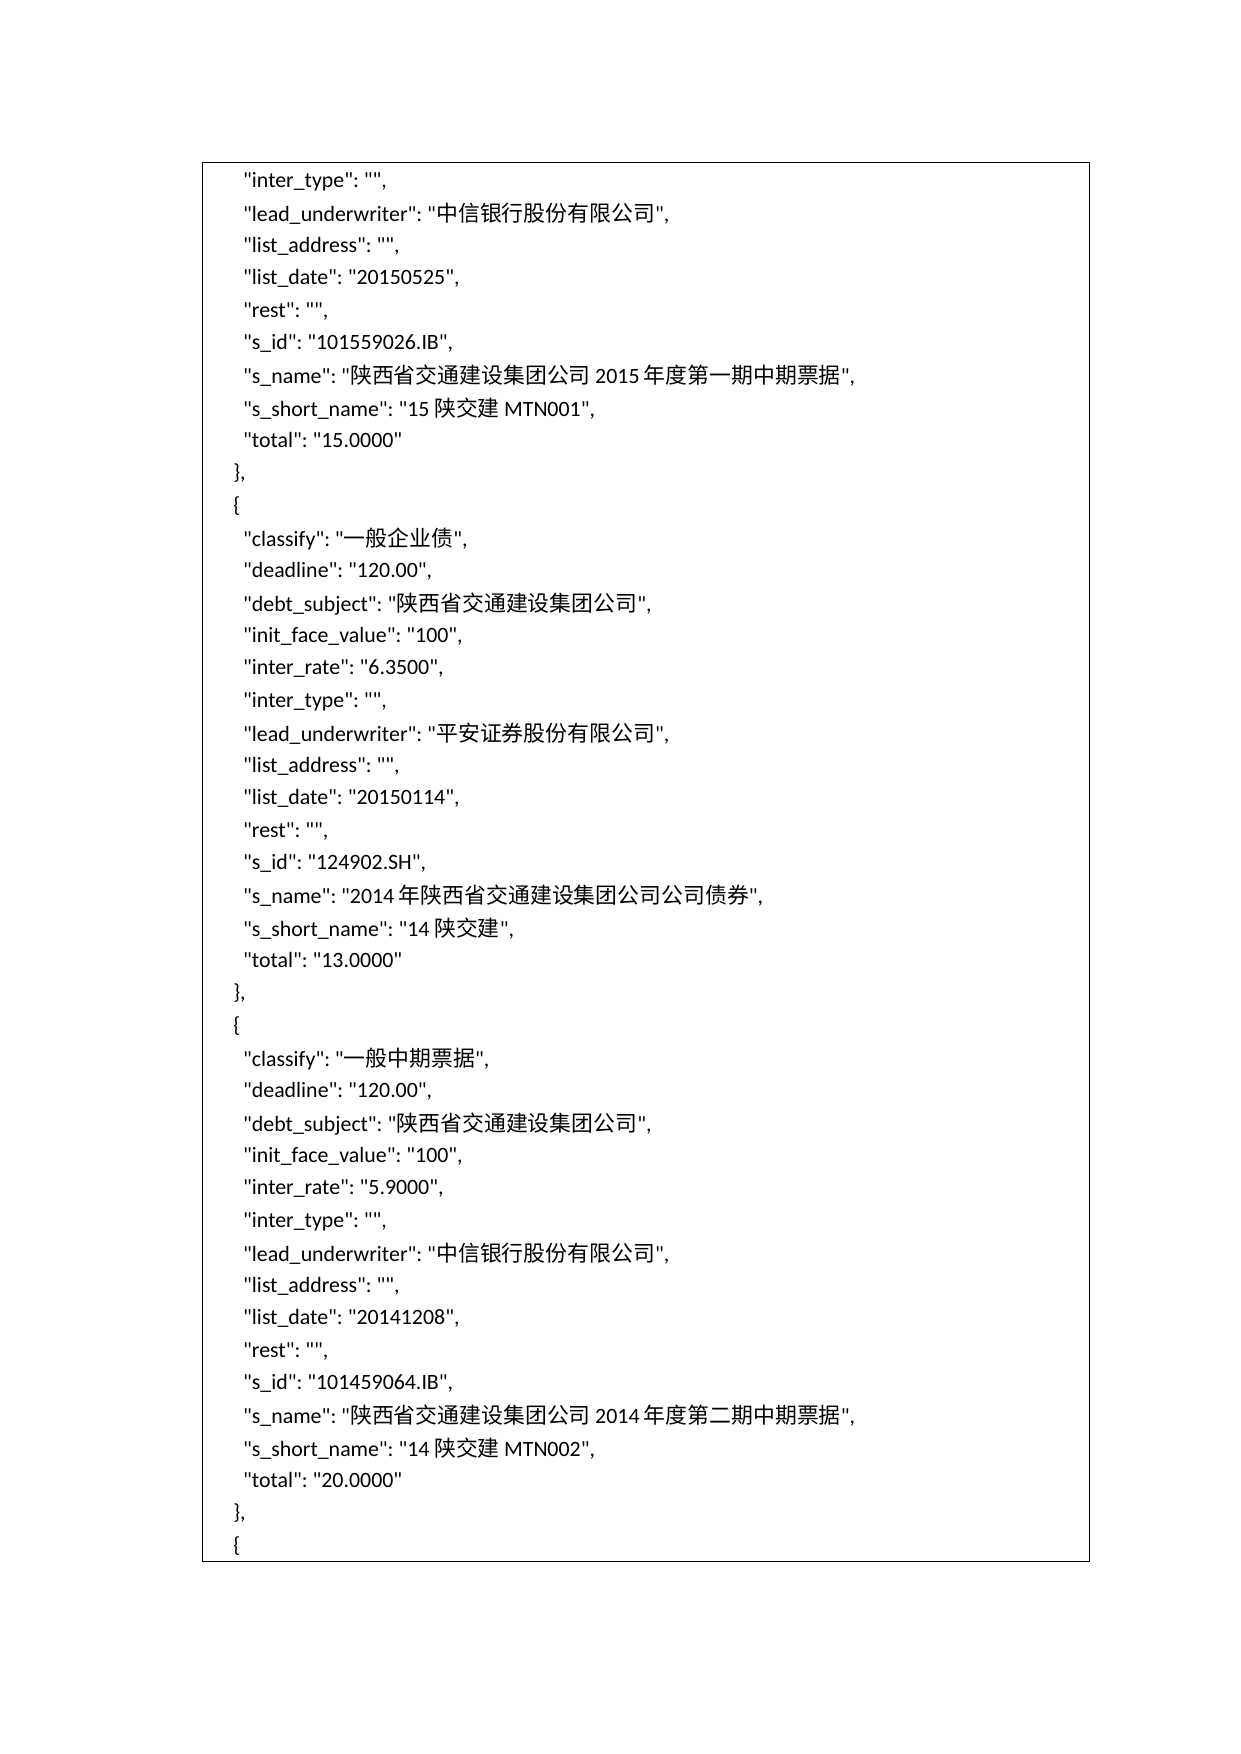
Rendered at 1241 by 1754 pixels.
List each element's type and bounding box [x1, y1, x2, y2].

table_cell [203, 163, 1089, 1561]
